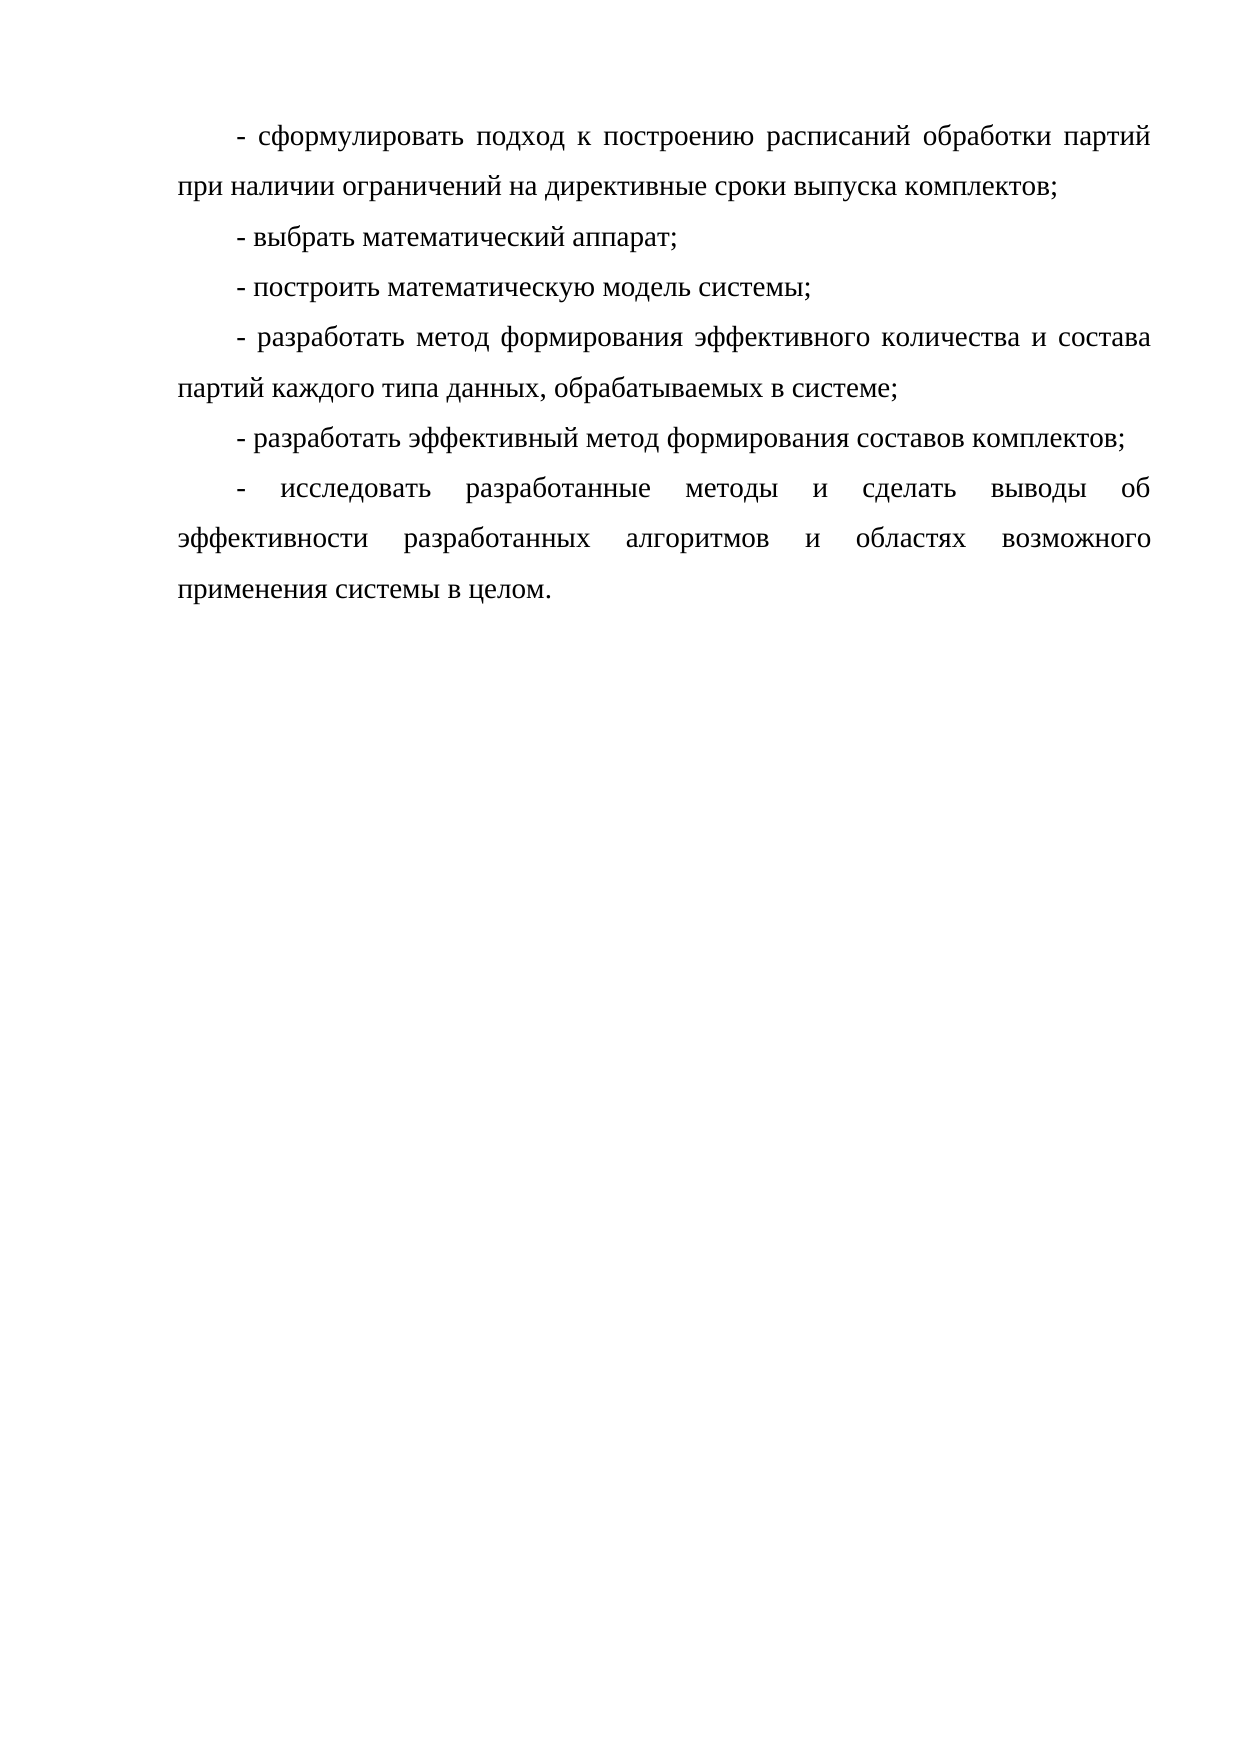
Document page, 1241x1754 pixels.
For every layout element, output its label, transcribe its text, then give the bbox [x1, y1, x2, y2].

text - исследовать разработанные методы и сделать выводы об эффективности разработанных алгоритмов и областях возможного применения системы в целом. [177, 470, 1152, 604]
text - построить математическую модель системы; [177, 269, 1152, 303]
text - разработать метод формирования эффективного количества и состава партий каждого типа данных, обрабатываемых в системе; [177, 319, 1152, 403]
text - выбрать математический аппарат; [177, 219, 1152, 252]
text - сформулировать подход к построению расписаний обработки партий при наличии ограничений на директивные сроки выпуска комплектов; [177, 118, 1152, 202]
text - разработать эффективный метод формирования составов комплектов; [177, 420, 1152, 453]
